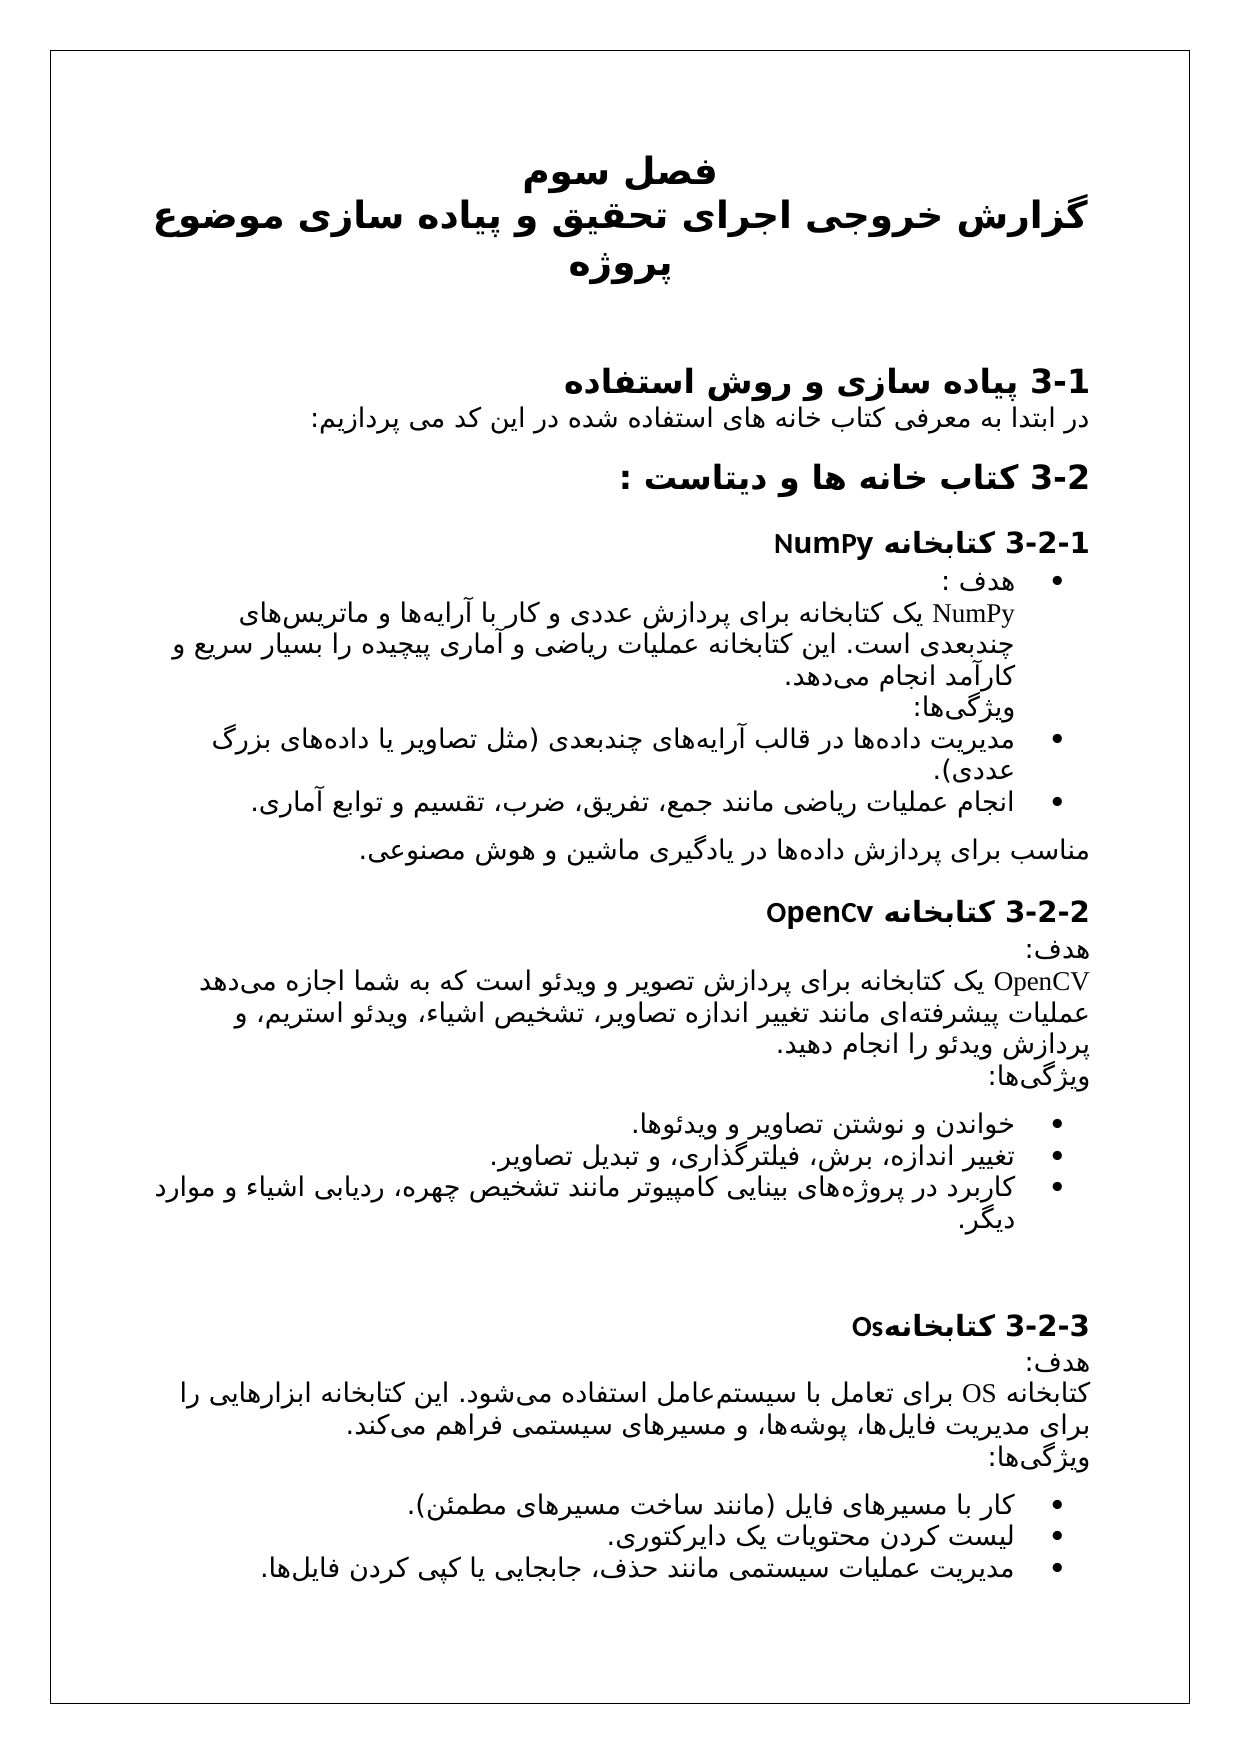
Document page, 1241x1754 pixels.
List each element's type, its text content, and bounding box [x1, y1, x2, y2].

subtitle فصل سوم [150, 150, 1090, 194]
list مدیریت داده‌ها در قالب آرایه‌های چندبعدی (مثل تصاویر یا داده‌های بزرگ عددی). [150, 723, 1053, 786]
subtitle 3-1 پیاده سازی و روش استفاده [150, 363, 1090, 402]
subtitle 3-2-2 کتابخانه OpenCv [150, 891, 1090, 931]
list لیست کردن محتویات یک دایرکتوری. [150, 1521, 1053, 1552]
list تغییر اندازه، برش، فیلترگذاری، و تبدیل تصاویر. [150, 1140, 1053, 1172]
list کاربرد در پروژه‌های بینایی کامپیوتر مانند تشخیص چهره، ردیابی اشیاء و موارد دیگر. [150, 1172, 1053, 1235]
list خواندن و نوشتن تصاویر و ویدئوها. [150, 1108, 1053, 1140]
list کار با مسیرهای فایل (مانند ساخت مسیرهای مطمئن). [150, 1489, 1053, 1521]
text در ابتدا به معرفی کتاب خانه های استفاده شده در این کد می پردازیم: [150, 402, 1090, 433]
text هدف: OpenCV یک کتابخانه برای پردازش تصویر و ویدئو است که به شما اجازه می‌دهد عملیات پیشرفته‌ای مانند تغییر اندازه تصاویر، تشخیص اشیاء، ویدئو استریم، و پردازش ویدئو را انجام دهید. ویژگی‌ها: [150, 934, 1090, 1092]
list هدف : NumPy یک کتابخانه برای پردازش عددی و کار با آرایه‌ها و ماتریس‌های چندبعدی است. این کتابخانه عملیات ریاضی و آماری پیچیده را بسیار سریع و کارآمد انجام می‌دهد. ویژگی‌ها: [150, 565, 1053, 723]
text مناسب برای پردازش داده‌ها در یادگیری ماشین و هوش مصنوعی. [150, 834, 1090, 866]
text هدف: کتابخانه OS برای تعامل با سیستم‌عامل استفاده می‌شود. این کتابخانه ابزارهایی را برای مدیریت فایل‌ها، پوشه‌ها، و مسیرهای سیستمی فراهم می‌کند. ویژگی‌ها: [150, 1346, 1090, 1472]
subtitle 3-2-3 کتابخانهOs [150, 1308, 1090, 1343]
list انجام عملیات ریاضی مانند جمع، تفریق، ضرب، تقسیم و توابع آماری. [150, 786, 1053, 818]
subtitle 3-2 کتاب خانه ها و دیتاست : [150, 458, 1090, 497]
subtitle 3-2-1 کتابخانه NumPy [150, 522, 1090, 562]
list مدیریت عملیات سیستمی مانند حذف، جابجایی یا کپی کردن فایل‌ها. [150, 1552, 1053, 1584]
text گزارش خروجی اجرای تحقیق و پیاده سازی موضوع پروژه [150, 194, 1090, 284]
